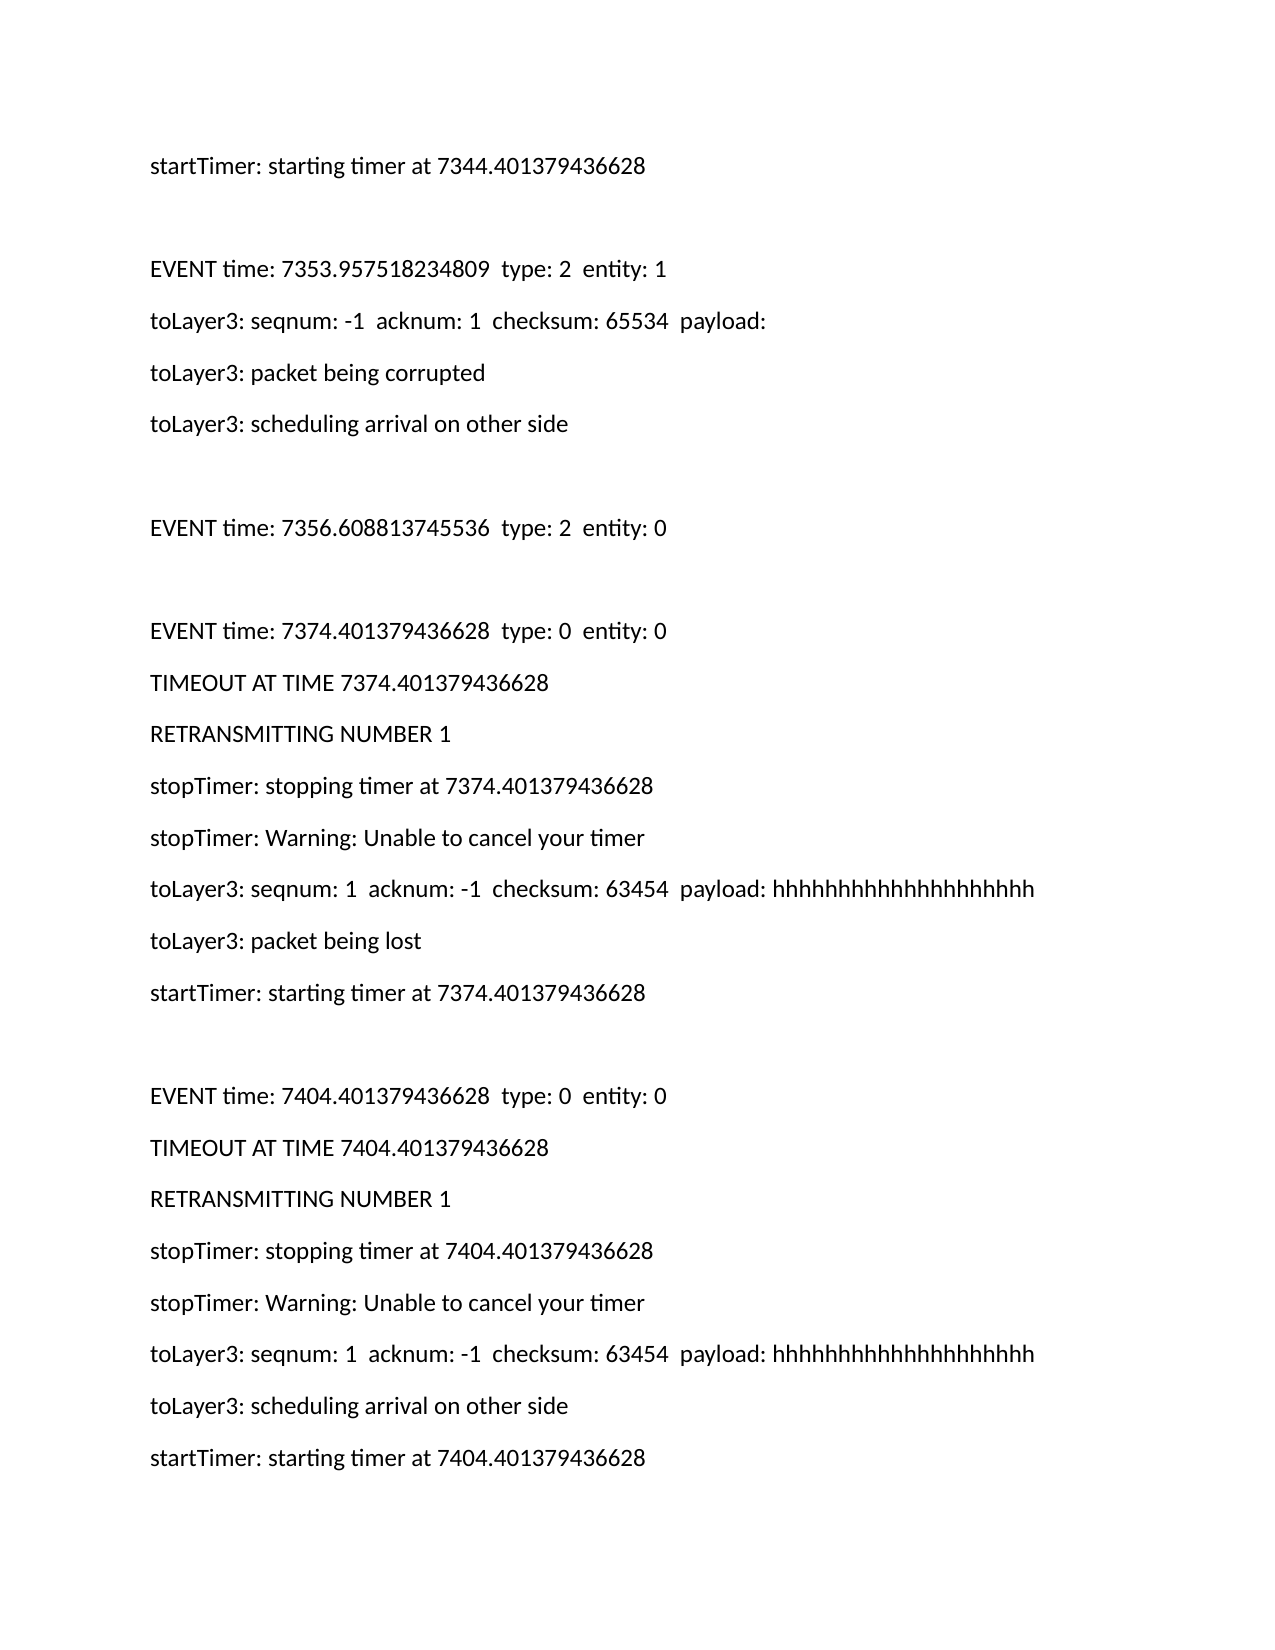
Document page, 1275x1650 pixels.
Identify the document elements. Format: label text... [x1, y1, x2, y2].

text EVENT time: 7353.957518234809 type: 2 entity: 1 [150, 253, 1125, 284]
text RETRANSMITTING NUMBER 1 [150, 718, 1125, 749]
text stopTimer: Warning: Unable to cancel your timer [150, 1287, 1125, 1317]
text RETRANSMITTING NUMBER 1 [150, 1183, 1125, 1214]
text EVENT time: 7374.401379436628 type: 0 entity: 0 [150, 615, 1125, 646]
text toLayer3: seqnum: 1 acknum: -1 checksum: 63454 payload: hhhhhhhhhhhhhhhhhhhh [150, 873, 1125, 904]
text toLayer3: seqnum: 1 acknum: -1 checksum: 63454 payload: hhhhhhhhhhhhhhhhhhhh [150, 1338, 1125, 1369]
text toLayer3: seqnum: -1 acknum: 1 checksum: 65534 payload: [150, 305, 1125, 336]
text stopTimer: stopping timer at 7404.401379436628 [150, 1235, 1125, 1266]
text toLayer3: packet being corrupted [150, 357, 1125, 387]
text stopTimer: stopping timer at 7374.401379436628 [150, 770, 1125, 801]
text TIMEOUT AT TIME 7404.401379436628 [150, 1132, 1125, 1162]
text EVENT time: 7404.401379436628 type: 0 entity: 0 [150, 1080, 1125, 1111]
text EVENT time: 7356.608813745536 type: 2 entity: 0 [150, 512, 1125, 542]
text startTimer: starting timer at 7374.401379436628 [150, 977, 1125, 1007]
text toLayer3: packet being lost [150, 925, 1125, 956]
text startTimer: starting timer at 7404.401379436628 [150, 1442, 1125, 1472]
text toLayer3: scheduling arrival on other side [150, 408, 1125, 439]
text toLayer3: scheduling arrival on other side [150, 1390, 1125, 1421]
text startTimer: starting timer at 7344.401379436628 [150, 150, 1125, 181]
text TIMEOUT AT TIME 7374.401379436628 [150, 667, 1125, 697]
text stopTimer: Warning: Unable to cancel your timer [150, 822, 1125, 852]
